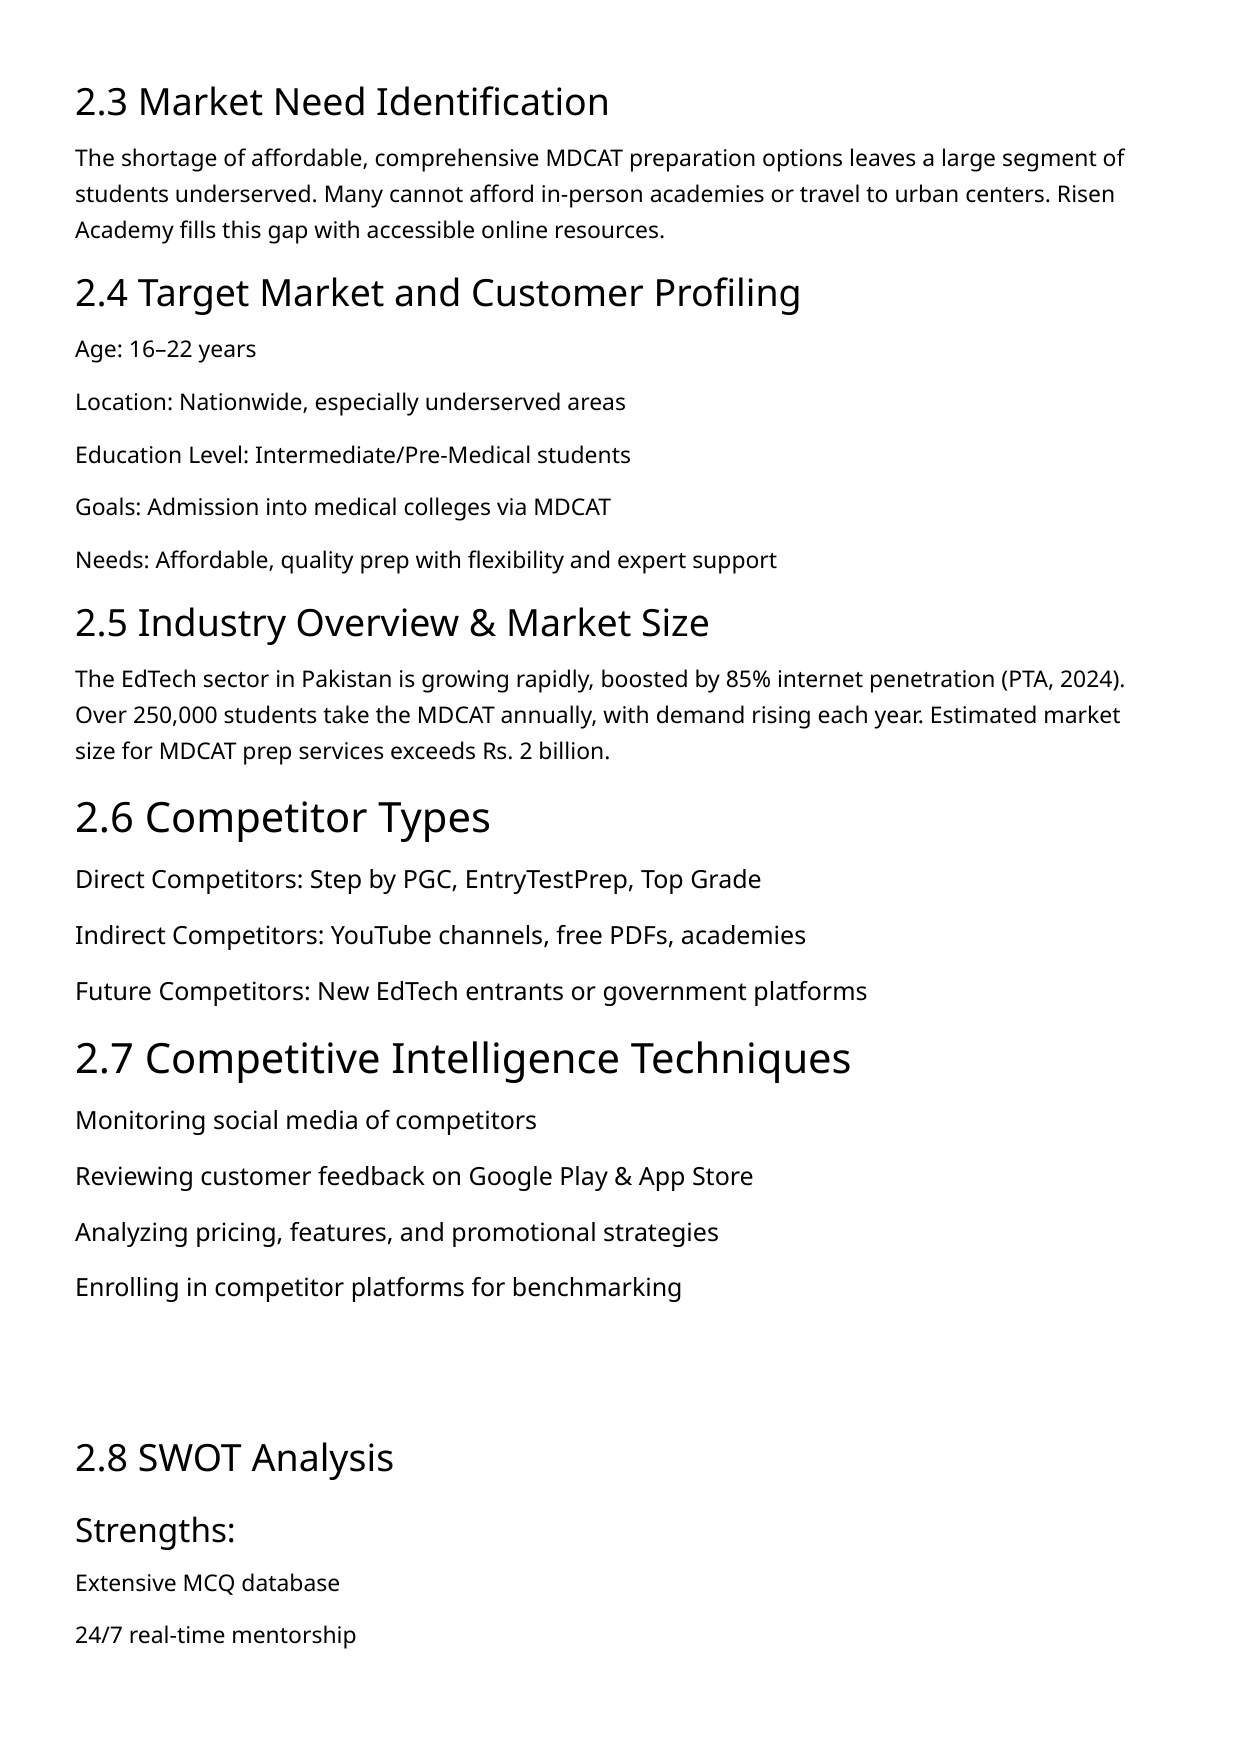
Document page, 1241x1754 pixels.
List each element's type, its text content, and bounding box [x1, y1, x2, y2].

text Reviewing customer feedback on Google Play & App Store [75, 1158, 1165, 1192]
text The EdTech sector in Pakistan is growing rapidly, boosted by 85% internet penetration (PTA, 2024). Over 250,000 students take the MDCAT annually, with demand rising each year. Estimated market size for MDCAT prep services exceeds Rs. 2 billion. [75, 663, 1165, 767]
text Direct Competitors: Step by PGC, EntryTestPrep, Top Grade [75, 861, 1165, 896]
text Goals: Admission into medical colleges via MDCAT [75, 491, 1165, 522]
text Enrolling in competitor platforms for benchmarking [75, 1270, 1165, 1304]
text Extensive MCQ database [75, 1567, 1165, 1598]
text Future Competitors: New EdTech entrants or government platforms [75, 973, 1165, 1007]
text Indirect Competitors: YouTube channels, free PDFs, academies [75, 917, 1165, 951]
subtitle 2.5 Industry Overview & Market Size [75, 596, 1165, 647]
text The shortage of affordable, comprehensive MDCAT preparation options leaves a large segment of students underserved. Many cannot afford in-person academies or travel to urban centers. Risen Academy fills this gap with accessible online resources. [75, 142, 1165, 245]
subtitle Strengths: [75, 1506, 1165, 1552]
text Education Level: Intermediate/Pre-Medical students [75, 439, 1165, 470]
text Analyzing pricing, features, and promotional strategies [75, 1214, 1165, 1248]
subtitle 2.4 Target Market and Customer Profiling [75, 266, 1165, 317]
text Monitoring social media of competitors [75, 1102, 1165, 1137]
subtitle 2.8 SWOT Analysis [75, 1431, 1165, 1482]
text Age: 16–22 years [75, 333, 1165, 365]
text Location: Nationwide, especially underserved areas [75, 386, 1165, 417]
text 24/7 real-time mentorship [75, 1619, 1165, 1651]
subtitle 2.6 Competitor Types [75, 788, 1165, 845]
subtitle 2.3 Market Need Identification [75, 75, 1165, 126]
text Needs: Affordable, quality prep with flexibility and expert support [75, 544, 1165, 575]
subtitle 2.7 Competitive Intelligence Techniques [75, 1029, 1165, 1086]
